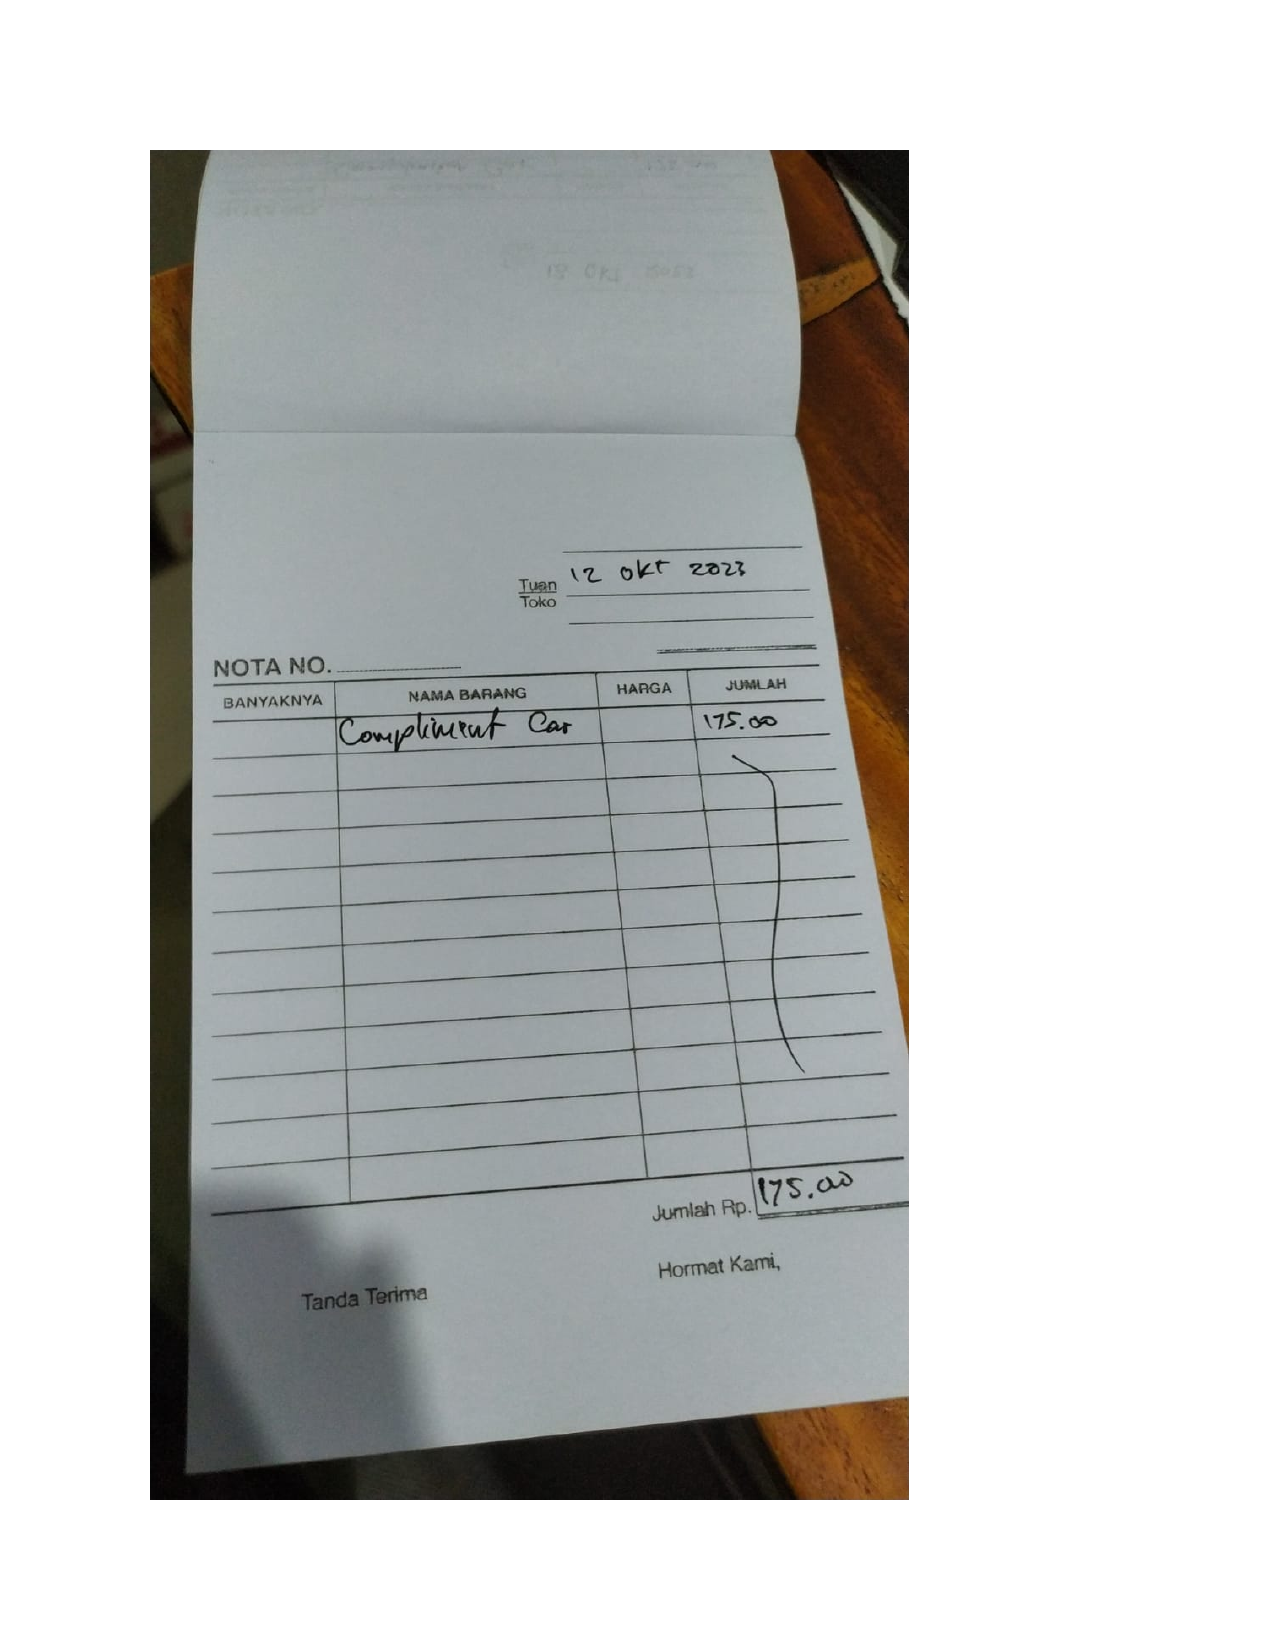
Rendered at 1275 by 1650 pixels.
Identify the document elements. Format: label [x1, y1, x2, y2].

picture [150, 150, 909, 1500]
